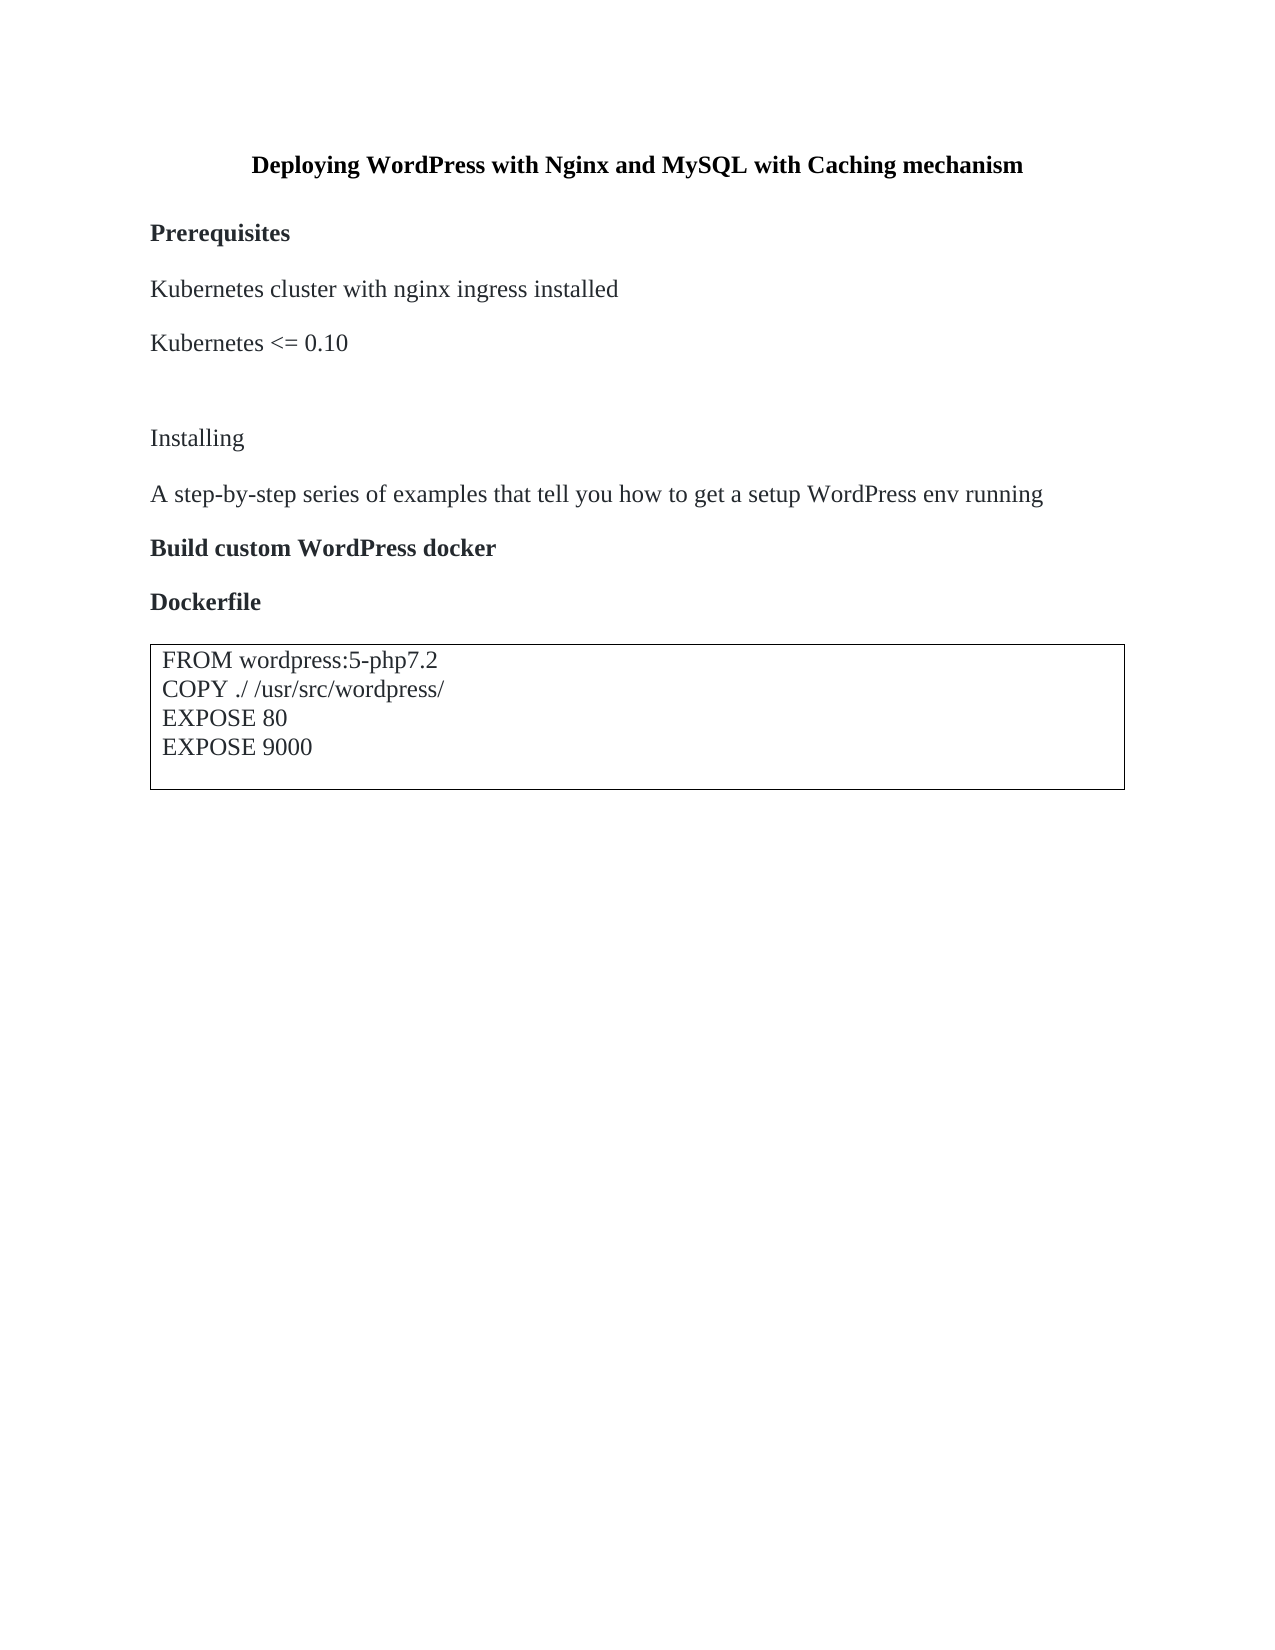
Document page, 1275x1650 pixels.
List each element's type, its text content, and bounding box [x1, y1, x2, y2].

text Kubernetes <= 0.10 [150, 328, 1125, 357]
text A step-by-step series of examples that tell you how to get a setup WordPress env running [150, 479, 1125, 508]
subtitle Installing [150, 423, 1125, 452]
subtitle Deploying WordPress with Nginx and MySQL with Caching mechanism [150, 150, 1125, 179]
subtitle Prerequisites [150, 218, 1125, 247]
text Kubernetes cluster with nginx ingress installed [150, 274, 1125, 303]
table_header FROM wordpress:5-php7.2 COPY ./ /usr/src/wordpress/ EXPOSE 80 EXPOSE 9000 [151, 645, 1124, 789]
text Build custom WordPress docker [150, 533, 1125, 562]
text Dockerfile [150, 587, 1125, 616]
